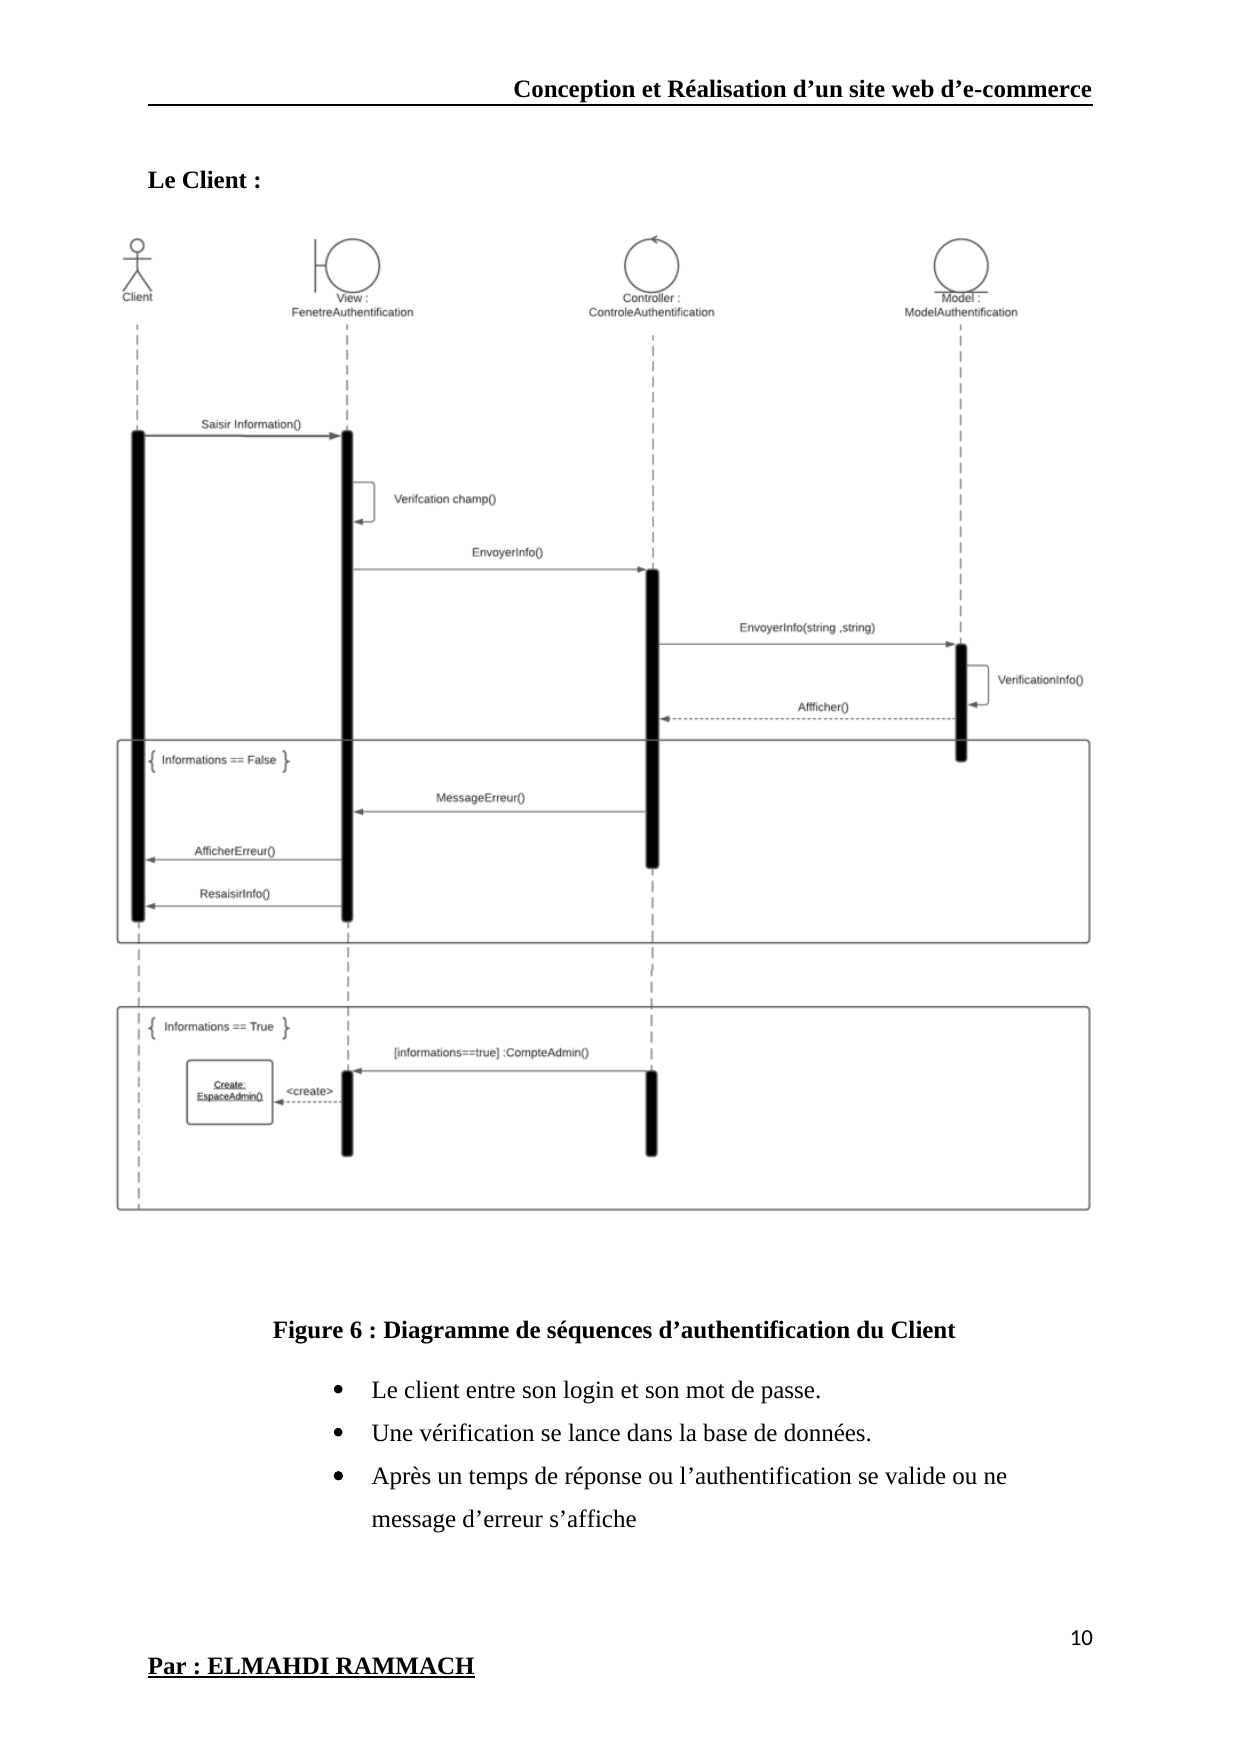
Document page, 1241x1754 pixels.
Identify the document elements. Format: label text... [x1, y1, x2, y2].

picture [108, 221, 1132, 1222]
list Une vérification se lance dans la base de données. [334, 1418, 1093, 1447]
text Figure 6 : Diagramme de séquences d’authentification du Client [148, 1315, 1093, 1344]
list Après un temps de réponse ou l’authentification se valide ou ne message d’erreur s’affiche [334, 1461, 1093, 1533]
text Le Client : [148, 165, 1093, 193]
list Le client entre son login et son mot de passe. [334, 1375, 1093, 1404]
